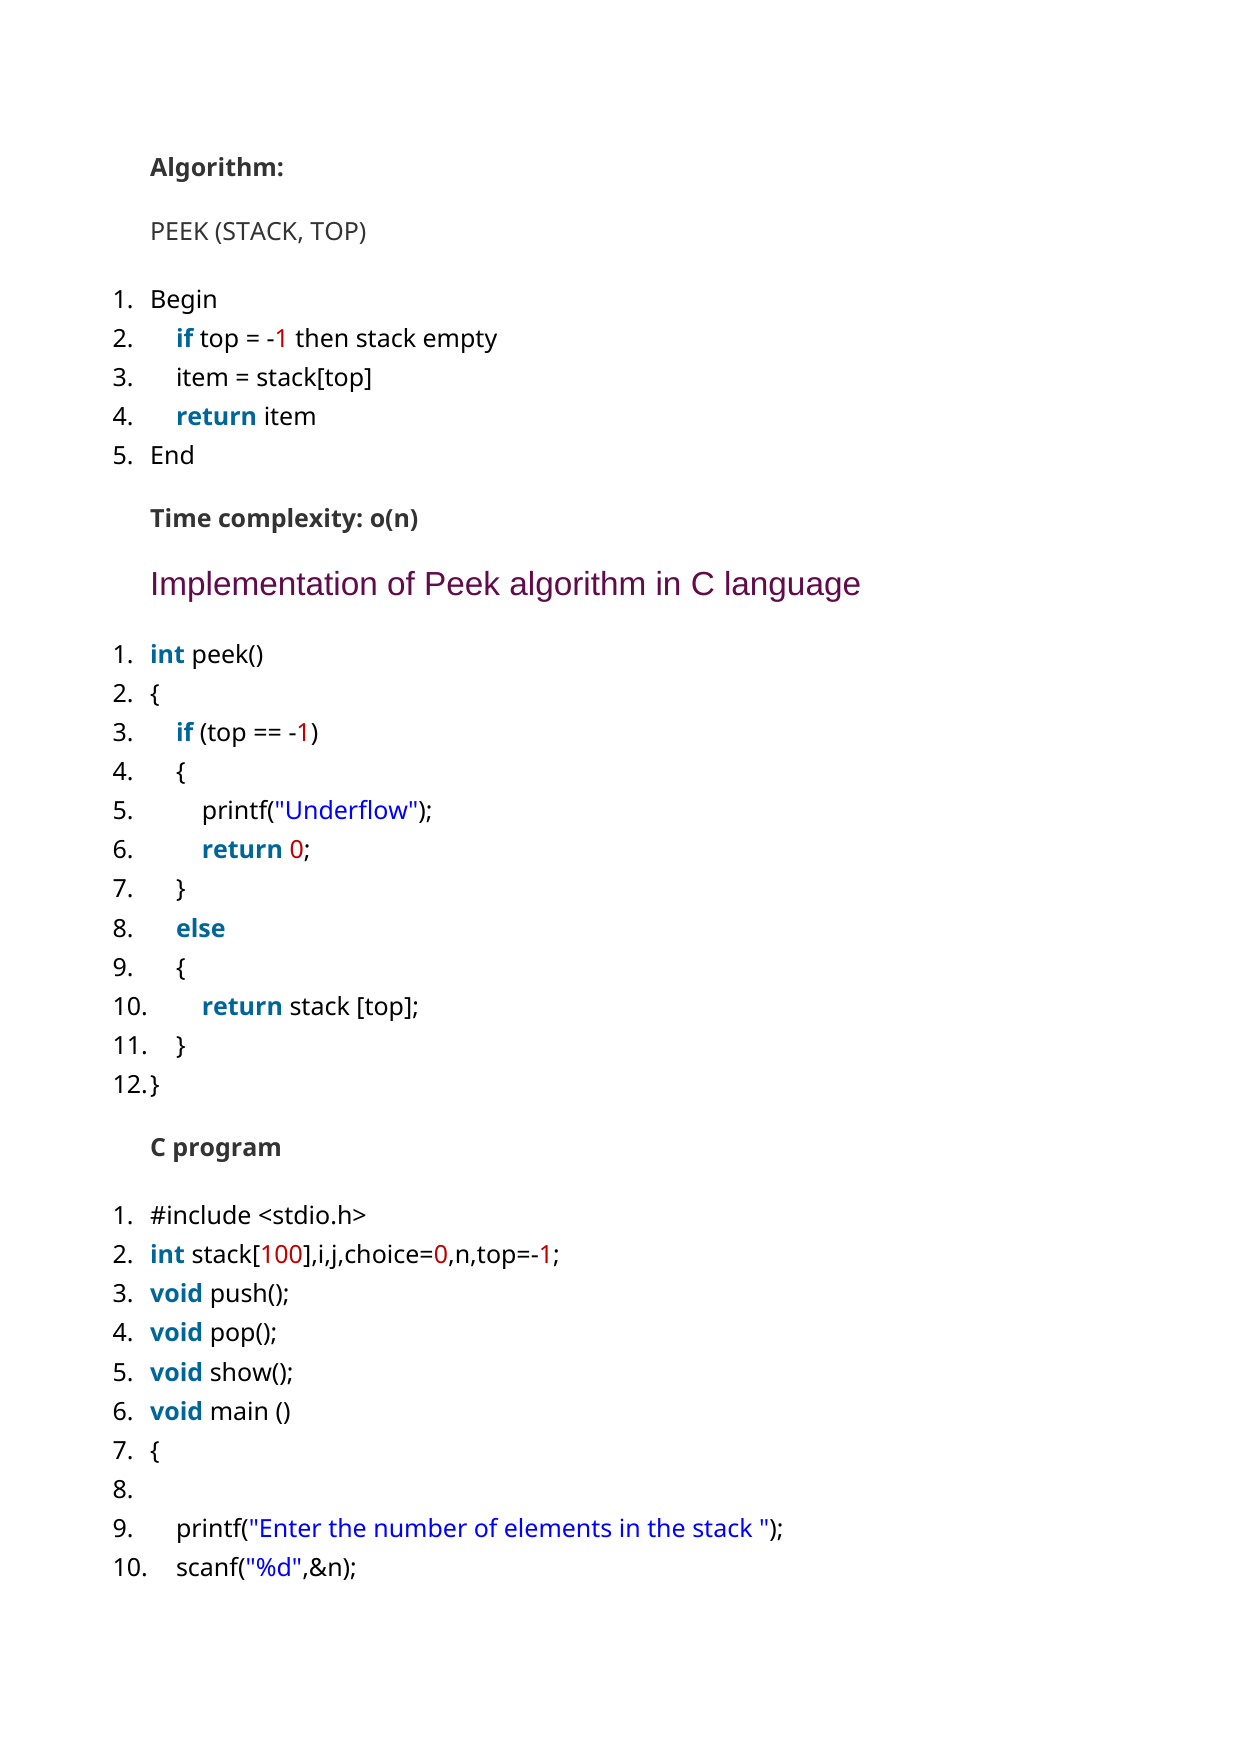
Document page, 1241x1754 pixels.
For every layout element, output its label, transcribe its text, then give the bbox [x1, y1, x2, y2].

list } [112, 1061, 1090, 1101]
list else [112, 905, 1090, 944]
list { [112, 1427, 1090, 1466]
list return 0; [112, 827, 1090, 866]
list } [112, 866, 1090, 905]
list void main () [112, 1388, 1090, 1427]
list scanf("%d",&n); [112, 1544, 1090, 1583]
list int peek() [112, 632, 1090, 671]
list return item [112, 394, 1090, 433]
list { [112, 749, 1090, 788]
list End [112, 433, 1090, 472]
list printf("Enter the number of elements in the stack "); [112, 1505, 1090, 1544]
list item = stack[top] [112, 354, 1090, 394]
list printf("Underflow"); [112, 788, 1090, 827]
list { [112, 944, 1090, 983]
list #include <stdio.h> [112, 1193, 1090, 1232]
list int stack[100],i,j,choice=0,n,top=-1; [112, 1232, 1090, 1271]
text PEEK (STACK, TOP) [150, 213, 1090, 247]
list void show(); [112, 1349, 1090, 1388]
text C program [150, 1130, 1090, 1164]
text Implementation of Peek algorithm in C language [150, 564, 1090, 603]
list void pop(); [112, 1310, 1090, 1349]
list if top = -1 then stack empty [112, 316, 1090, 354]
list Begin [112, 276, 1090, 316]
list if (top == -1) [112, 710, 1090, 749]
text Time complexity: o(n) [150, 501, 1090, 535]
list { [112, 671, 1090, 710]
text Algorithm: [150, 150, 1090, 184]
list void push(); [112, 1271, 1090, 1310]
list } [112, 1022, 1090, 1061]
list return stack [top]; [112, 983, 1090, 1022]
